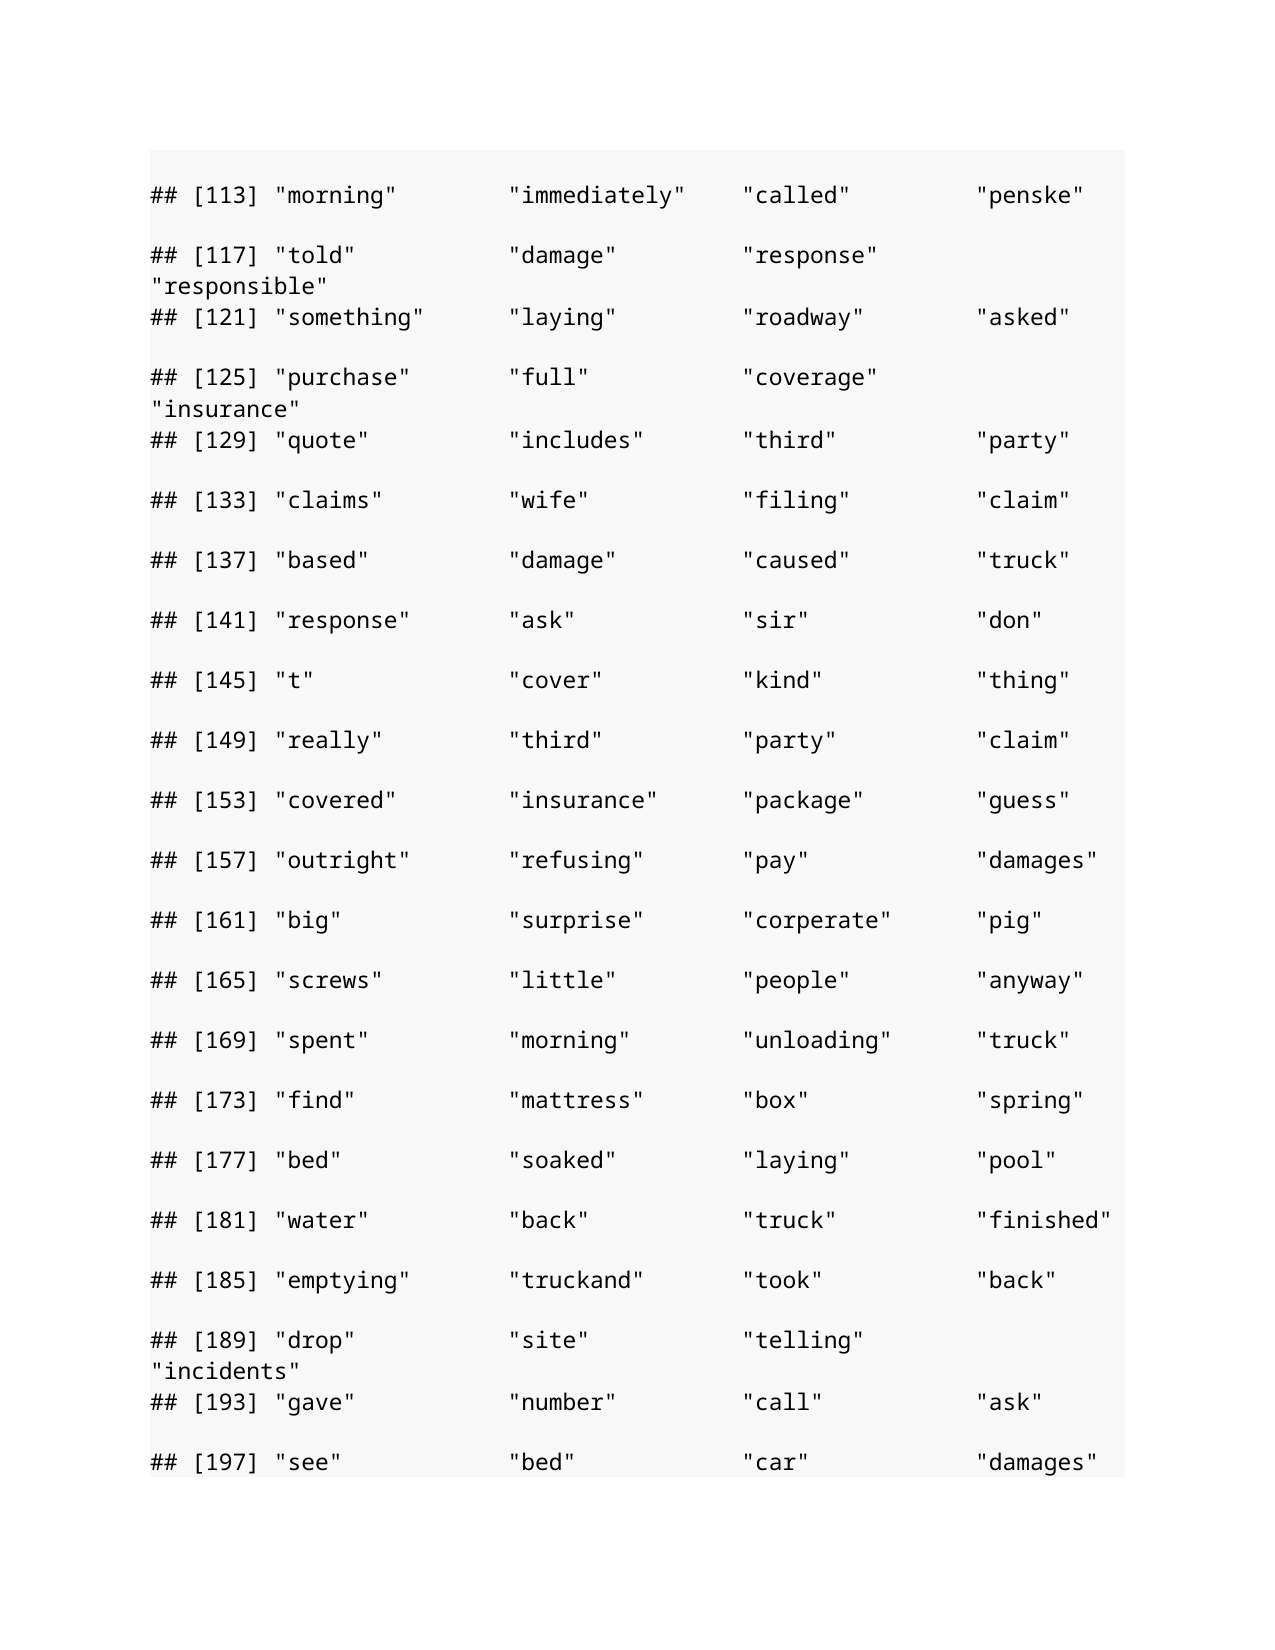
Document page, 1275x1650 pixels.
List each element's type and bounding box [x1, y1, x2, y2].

text [150, 150, 1125, 1477]
